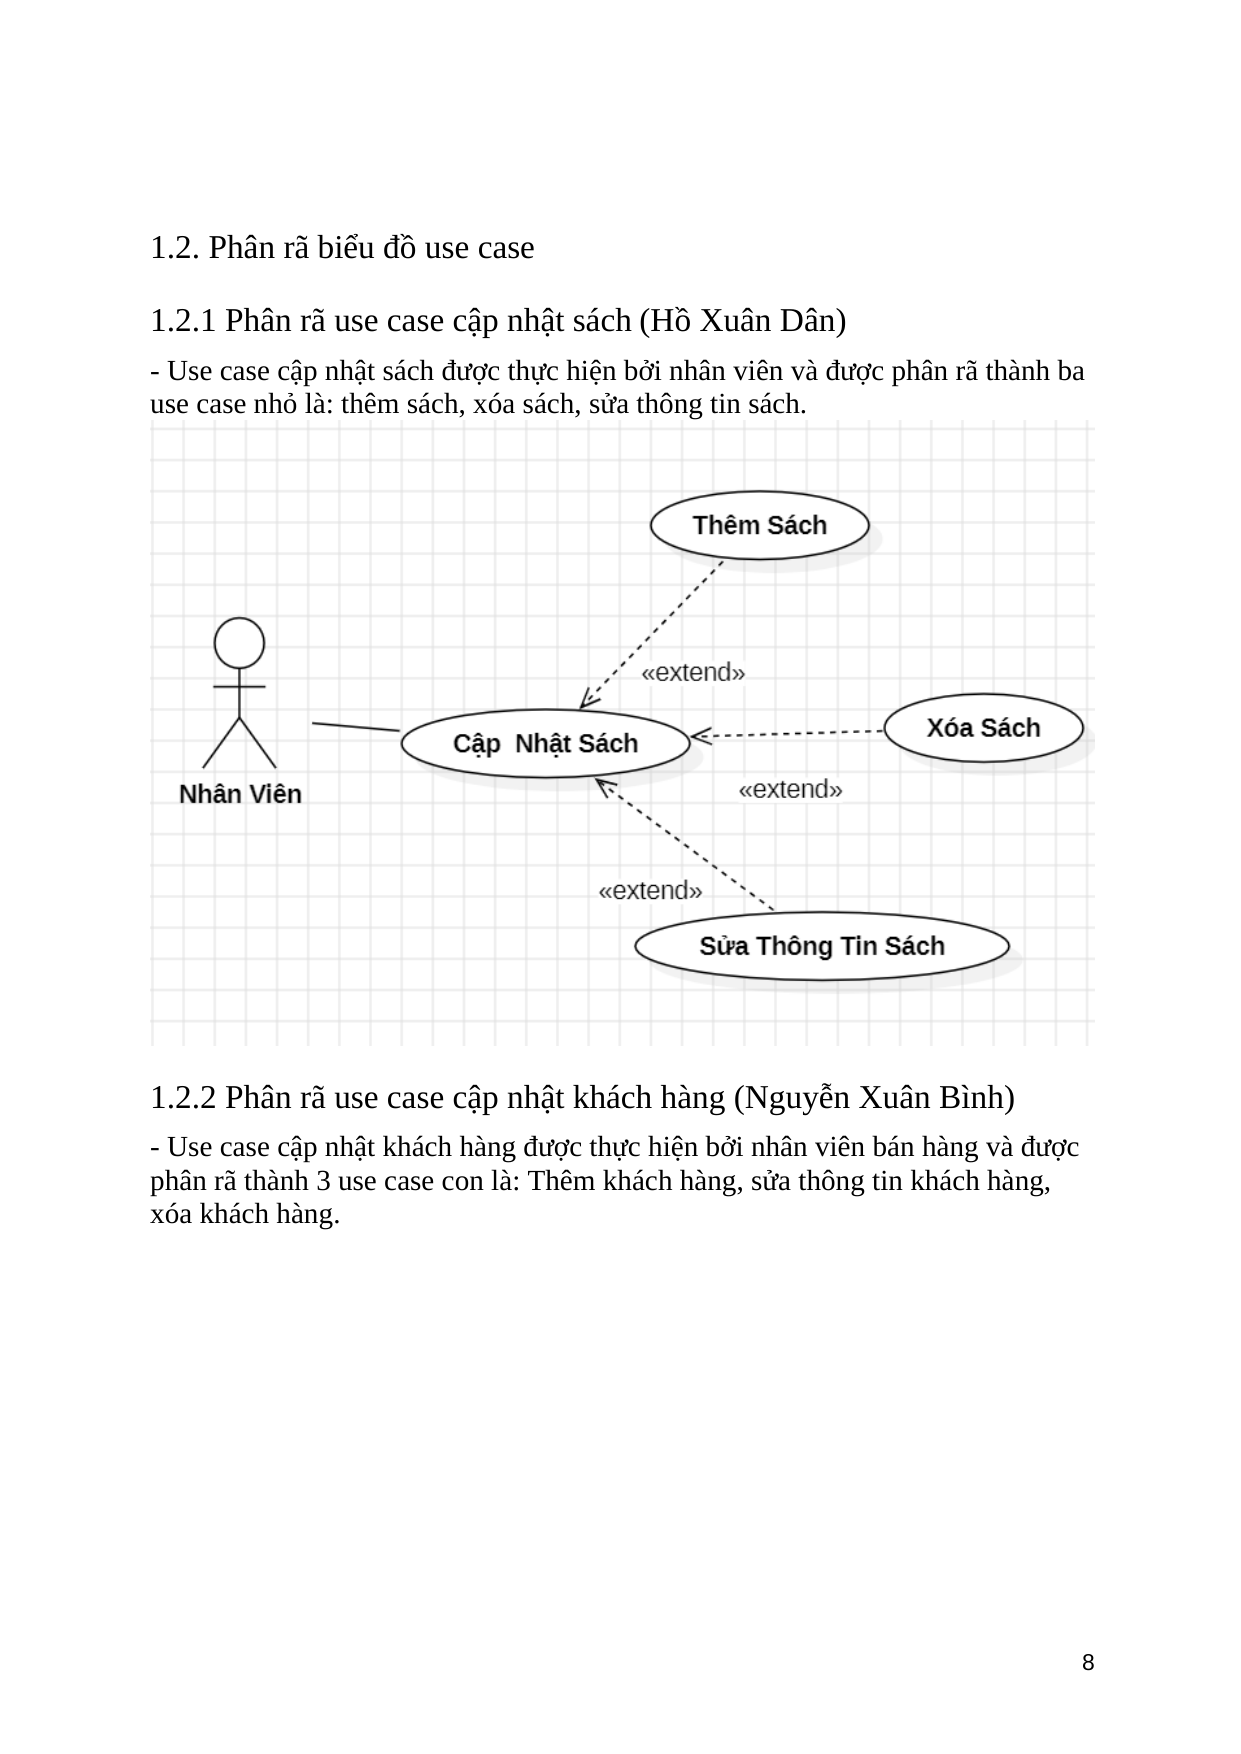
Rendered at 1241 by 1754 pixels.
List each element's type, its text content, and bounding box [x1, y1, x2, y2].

text - Use case cập nhật khách hàng được thực hiện bởi nhân viên bán hàng và được phân rã thành 3 use case con là: Thêm khách hàng, sửa thông tin khách hàng, xóa khách hàng. [150, 1129, 1094, 1230]
subtitle 1.2.1 Phân rã use case cập nhật sách (Hồ Xuân Dân) [150, 301, 1094, 339]
text - Use case cập nhật sách được thực hiện bởi nhân viên và được phân rã thành ba use case nhỏ là: thêm sách, xóa sách, sửa thông tin sách. [150, 353, 1094, 420]
subtitle 1.2. Phân rã biểu đồ use case [150, 227, 1094, 266]
subtitle 1.2.2 Phân rã use case cập nhật khách hàng (Nguyễn Xuân Bình) [150, 1077, 1094, 1115]
picture [150, 420, 1095, 1046]
